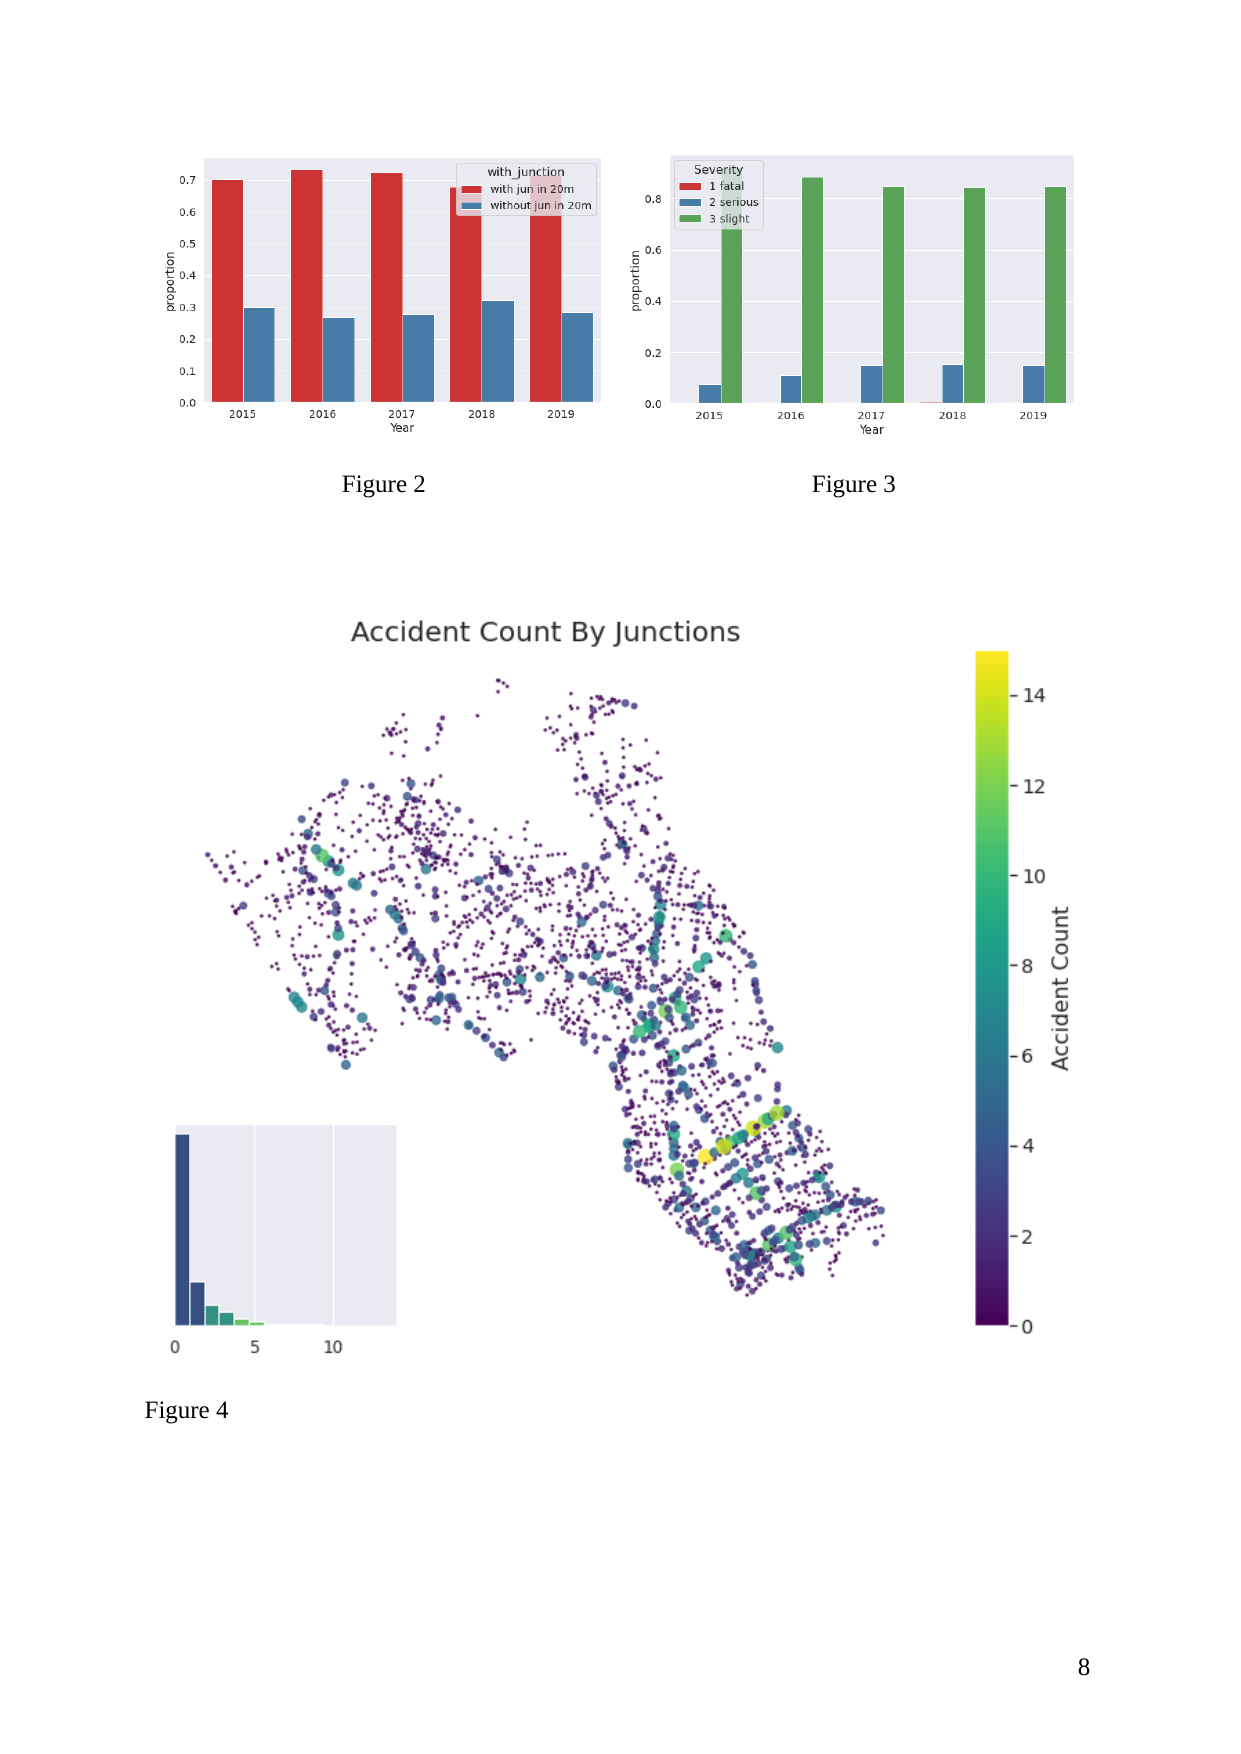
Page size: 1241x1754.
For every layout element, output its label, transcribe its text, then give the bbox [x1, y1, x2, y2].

picture [628, 150, 1079, 441]
picture [159, 611, 1082, 1367]
picture [161, 152, 606, 439]
table_header [133, 612, 1107, 1396]
table_header [150, 150, 617, 469]
table_header [617, 150, 1090, 469]
table_cell Figure 2 [150, 470, 617, 527]
table_cell Figure 4 [133, 1396, 1107, 1453]
table_cell Figure 3 [617, 470, 1090, 527]
